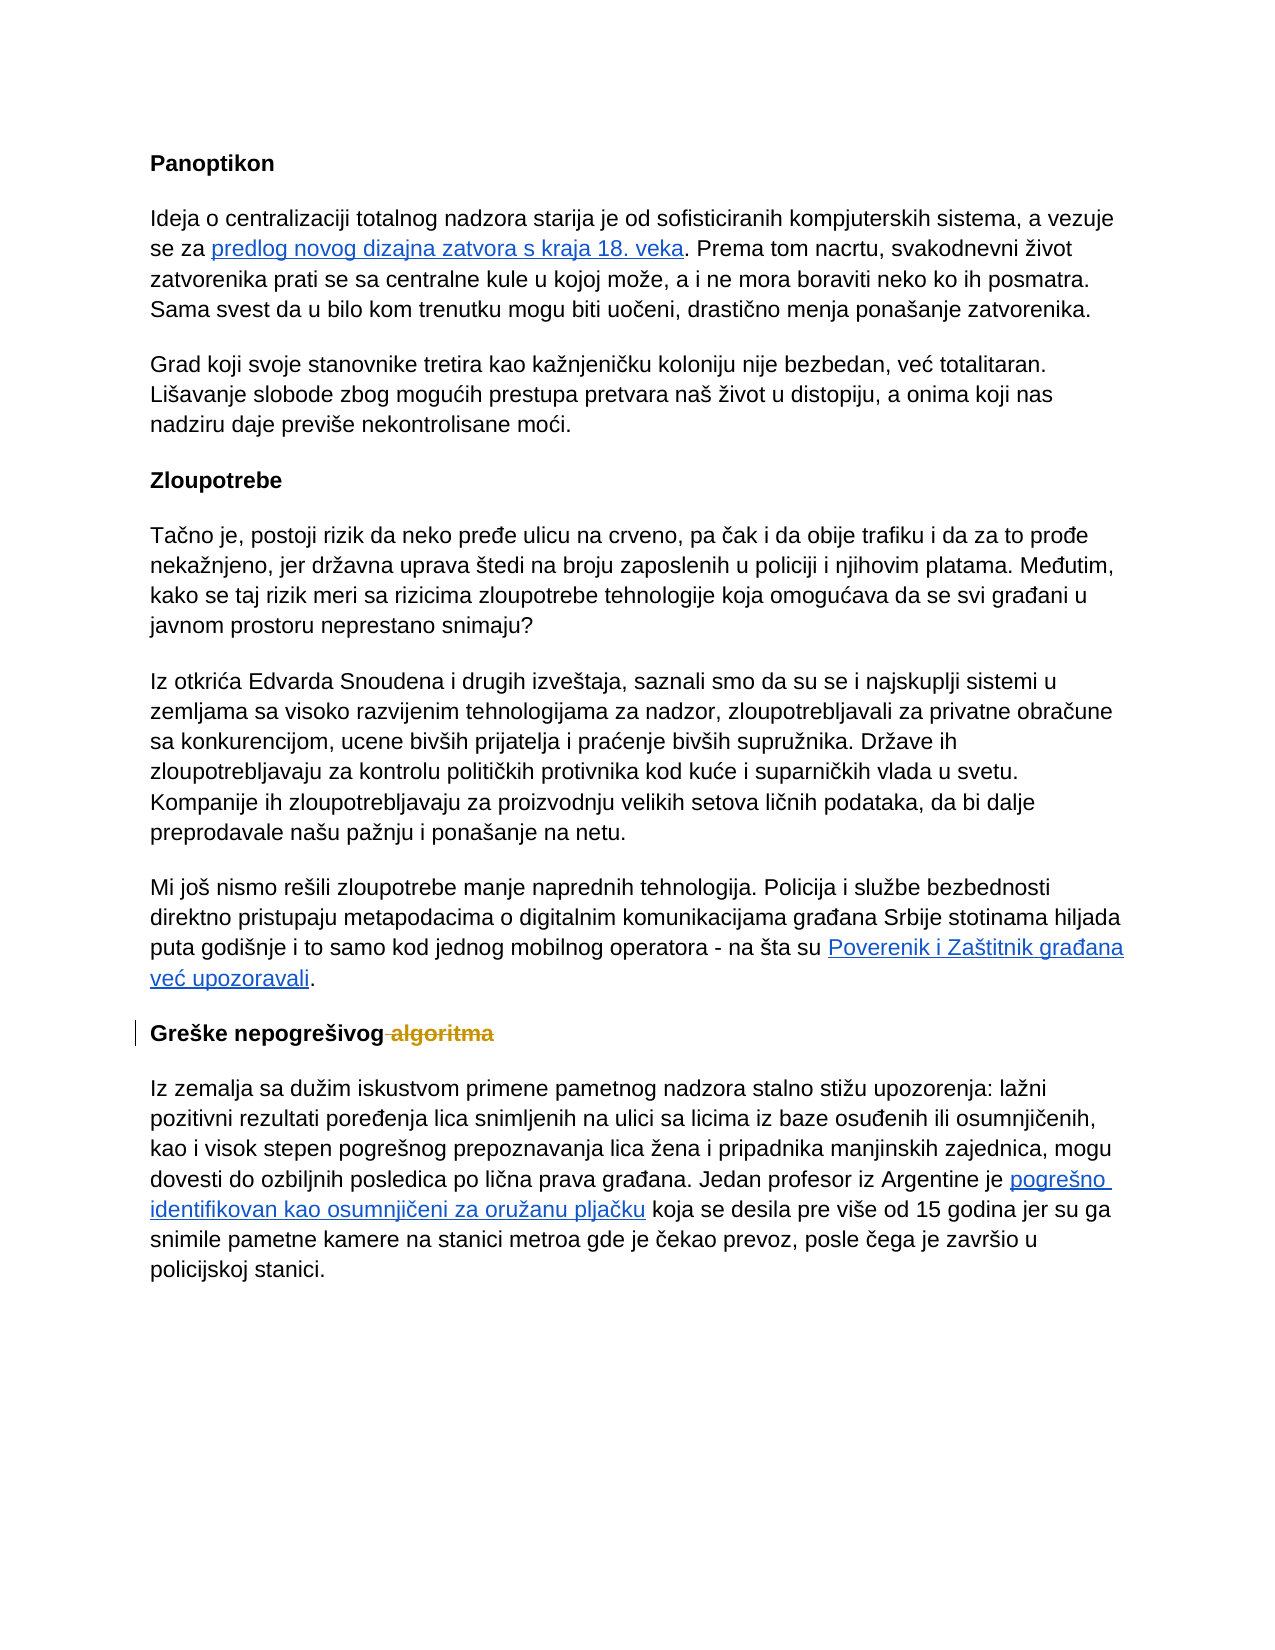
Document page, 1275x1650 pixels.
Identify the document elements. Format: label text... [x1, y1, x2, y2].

text Panoptikon [150, 150, 1125, 176]
text Grad koji svoje stanovnike tretira kao kažnjeničku koloniju nije bezbedan, već totalitaran. Lišavanje slobode zbog mogućih prestupa pretvara naš život u distopiju, a onima koji nas nadziru daje previše nekontrolisane moći. [150, 351, 1125, 438]
text Mi još nismo rešili zloupotrebe manje naprednih tehnologija. Policija i službe bezbednosti direktno pristupaju metapodacima o digitalnim komunikacijama građana Srbije stotinama hiljada puta godišnje i to samo kod jednog mobilnog operatora - na šta su Poverenik i Zaštitnik građana već upozoravali. [150, 874, 1125, 991]
text Iz zemalja sa dužim iskustvom primene pametnog nadzora stalno stižu upozorenja: lažni pozitivni rezultati poređenja lica snimljenih na ulici sa licima iz baze osuđenih ili osumnjičenih, kao i visok stepen pogrešnog prepoznavanja lica žena i pripadnika manjinskih zajednica, mogu dovesti do ozbiljnih posledica po lična prava građana. Jedan profesor iz Argentine je pogrešno identifikovan kao osumnjičeni za oružanu pljačku koja se desila pre više od 15 godina jer su ga snimile pametne kamere na stanici metroa gde je čekao prevoz, posle čega je završio u policijskoj stanici. [150, 1075, 1125, 1283]
text Zloupotrebe [150, 467, 1125, 493]
text Greške nepogrešivog [150, 1020, 1125, 1046]
text Iz otkrića Edvarda Snoudena i drugih izveštaja, saznali smo da su se i najskuplji sistemi u zemljama sa visoko razvijenim tehnologijama za nadzor, zloupotrebljavali za privatne obračune sa konkurencijom, ucene bivših prijatelja i praćenje bivših supružnika. Države ih zloupotrebljavaju za kontrolu političkih protivnika kod kuće i suparničkih vlada u svetu. Kompanije ih zloupotrebljavaju za proizvodnju velikih setova ličnih podataka, da bi dalje preprodavale našu pažnju i ponašanje na netu. [150, 668, 1125, 845]
text Ideja o centralizaciji totalnog nadzora starija je od sofisticiranih kompjuterskih sistema, a vezuje se za predlog novog dizajna zatvora s kraja 18. veka. Prema tom nacrtu, svakodnevni život zatvorenika prati se sa centralne kule u kojoj može, a i ne mora boraviti neko ko ih posmatra. Sama svest da u bilo kom trenutku mogu biti uočeni, drastično menja ponašanje zatvorenika. [150, 205, 1125, 322]
text Tačno je, postoji rizik da neko pređe ulicu na crveno, pa čak i da obije trafiku i da za to prođe nekažnjeno, jer državna uprava štedi na broju zaposlenih u policiji i njihovim platama. Međutim, kako se taj rizik meri sa rizicima zloupotrebe tehnologije koja omogućava da se svi građani u javnom prostoru neprestano snimaju? [150, 522, 1125, 639]
